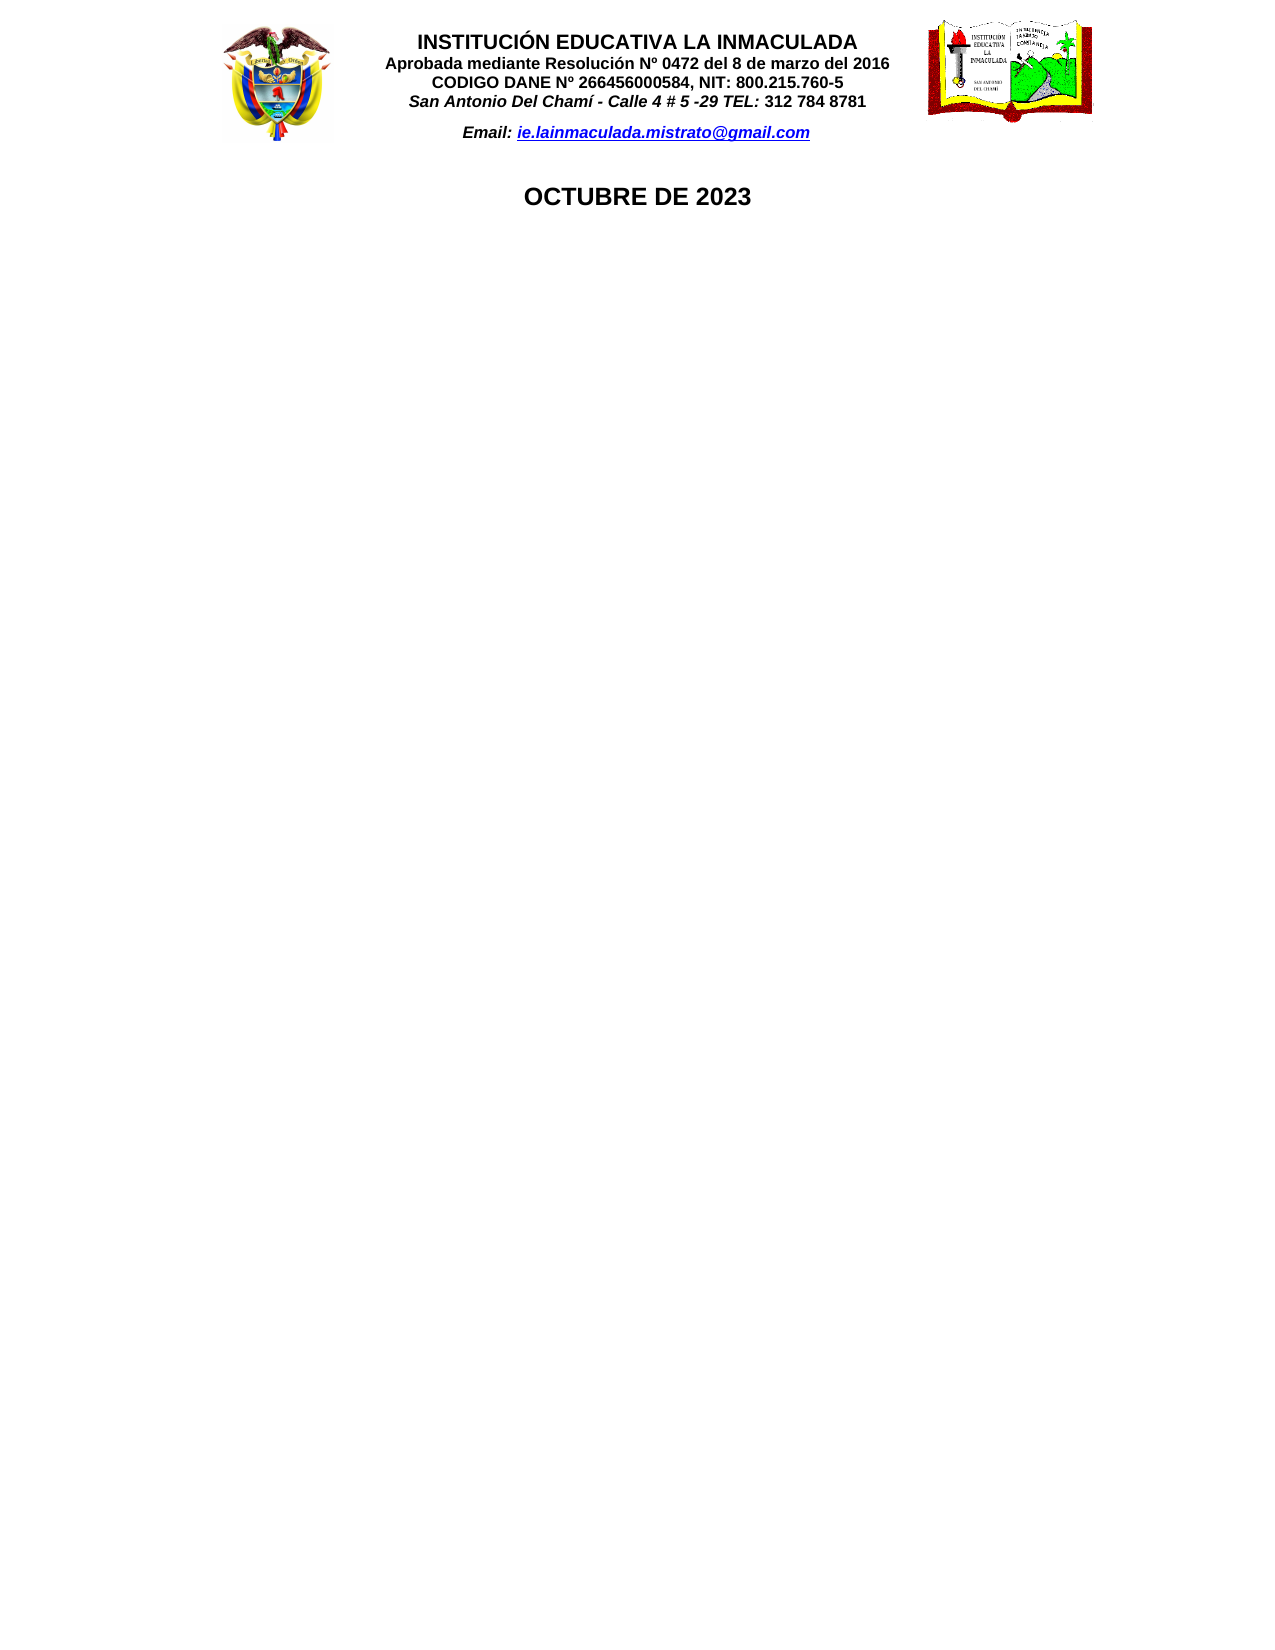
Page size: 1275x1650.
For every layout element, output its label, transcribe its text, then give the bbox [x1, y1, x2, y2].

picture [925, 17, 1098, 124]
picture [221, 24, 334, 143]
text OCTUBRE DE 2023 [177, 182, 1098, 211]
